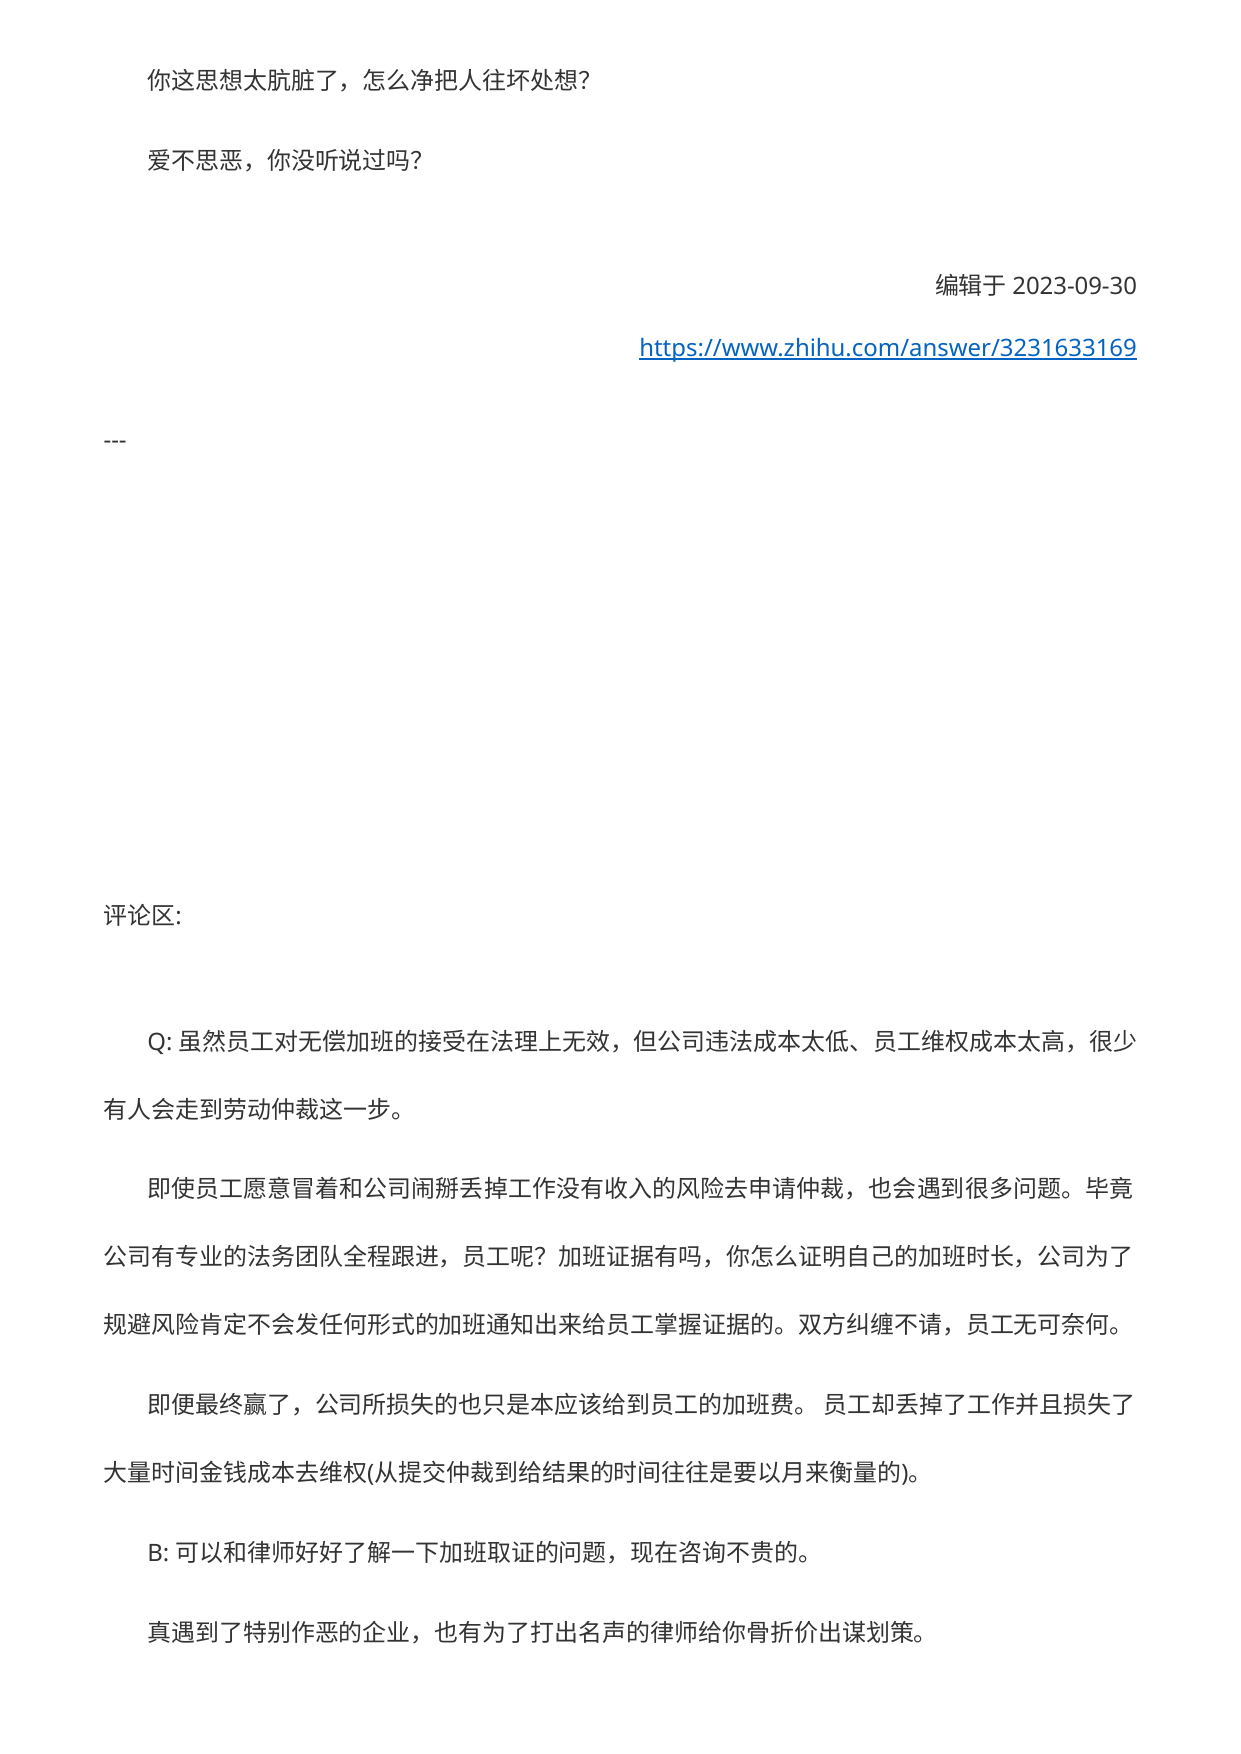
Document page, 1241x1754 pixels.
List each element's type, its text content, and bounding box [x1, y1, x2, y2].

text 即使员工愿意冒着和公司闹掰丢掉工作没有收入的风险去申请仲裁，也会遇到很多问题。毕竟公司有专业的法务团队全程跟进，员工呢？加班证据有吗，你怎么证明自己的加班时长，公司为了规避风险肯定不会发任何形式的加班通知出来给员工掌握证据的。双方纠缠不请，员工无可奈何。 [103, 1153, 1137, 1357]
text 评论区: [103, 880, 1137, 948]
text 爱不思恶，你没听说过吗？ [103, 125, 1137, 193]
text 你这思想太肮脏了，怎么净把人往坏处想？ [103, 45, 1137, 113]
text Q: 虽然员工对无偿加班的接受在法理上无效，但公司违法成本太低、员工维权成本太高，很少有人会走到劳动仲裁这一步。 [103, 1006, 1137, 1142]
text 即便最终赢了，公司所损失的也只是本应该给到员工的加班费。 员工却丢掉了工作并且损失了大量时间金钱成本去维权(从提交仲裁到给结果的时间往往是要以月来衡量的)。 [103, 1369, 1137, 1505]
text 真遇到了特别作恶的企业，也有为了打出名声的律师给你骨折价出谋划策。 [103, 1597, 1137, 1664]
text https://www.zhihu.com/answer/3231633169 [103, 330, 1137, 364]
text --- [103, 422, 1137, 456]
text B: 可以和律师好好了解一下加班取证的问题，现在咨询不贵的。 [103, 1517, 1137, 1585]
text 编辑于 2023-09-30 [103, 250, 1137, 318]
